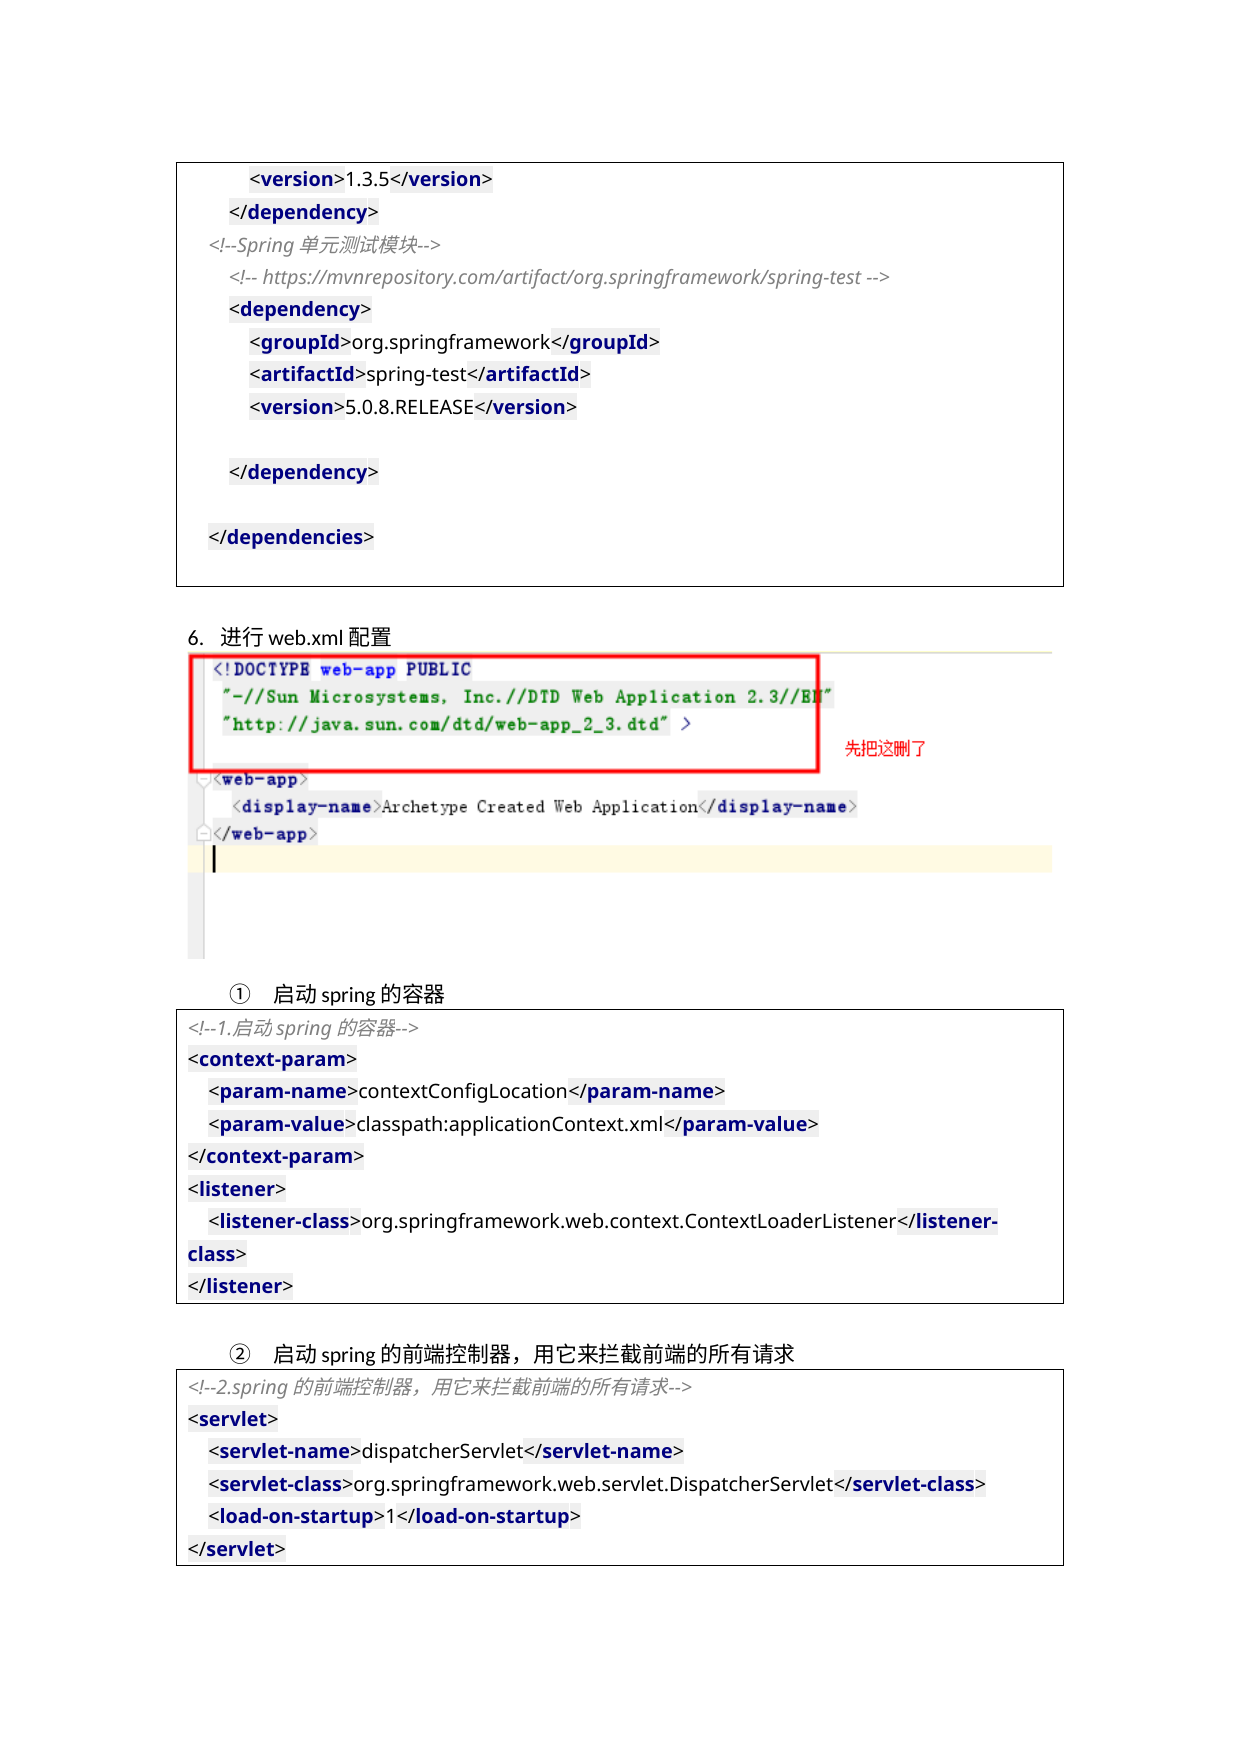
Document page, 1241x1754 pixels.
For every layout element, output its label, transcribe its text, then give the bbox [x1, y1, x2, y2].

list 进行web.xml配置 [187, 619, 1053, 651]
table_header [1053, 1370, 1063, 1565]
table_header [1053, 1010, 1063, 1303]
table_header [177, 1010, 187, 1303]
list 启动spring的容器 [187, 977, 1053, 1009]
picture [187, 651, 1053, 959]
list 启动spring的前端控制器，用它来拦截前端的所有请求 [187, 1336, 1053, 1369]
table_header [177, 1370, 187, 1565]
